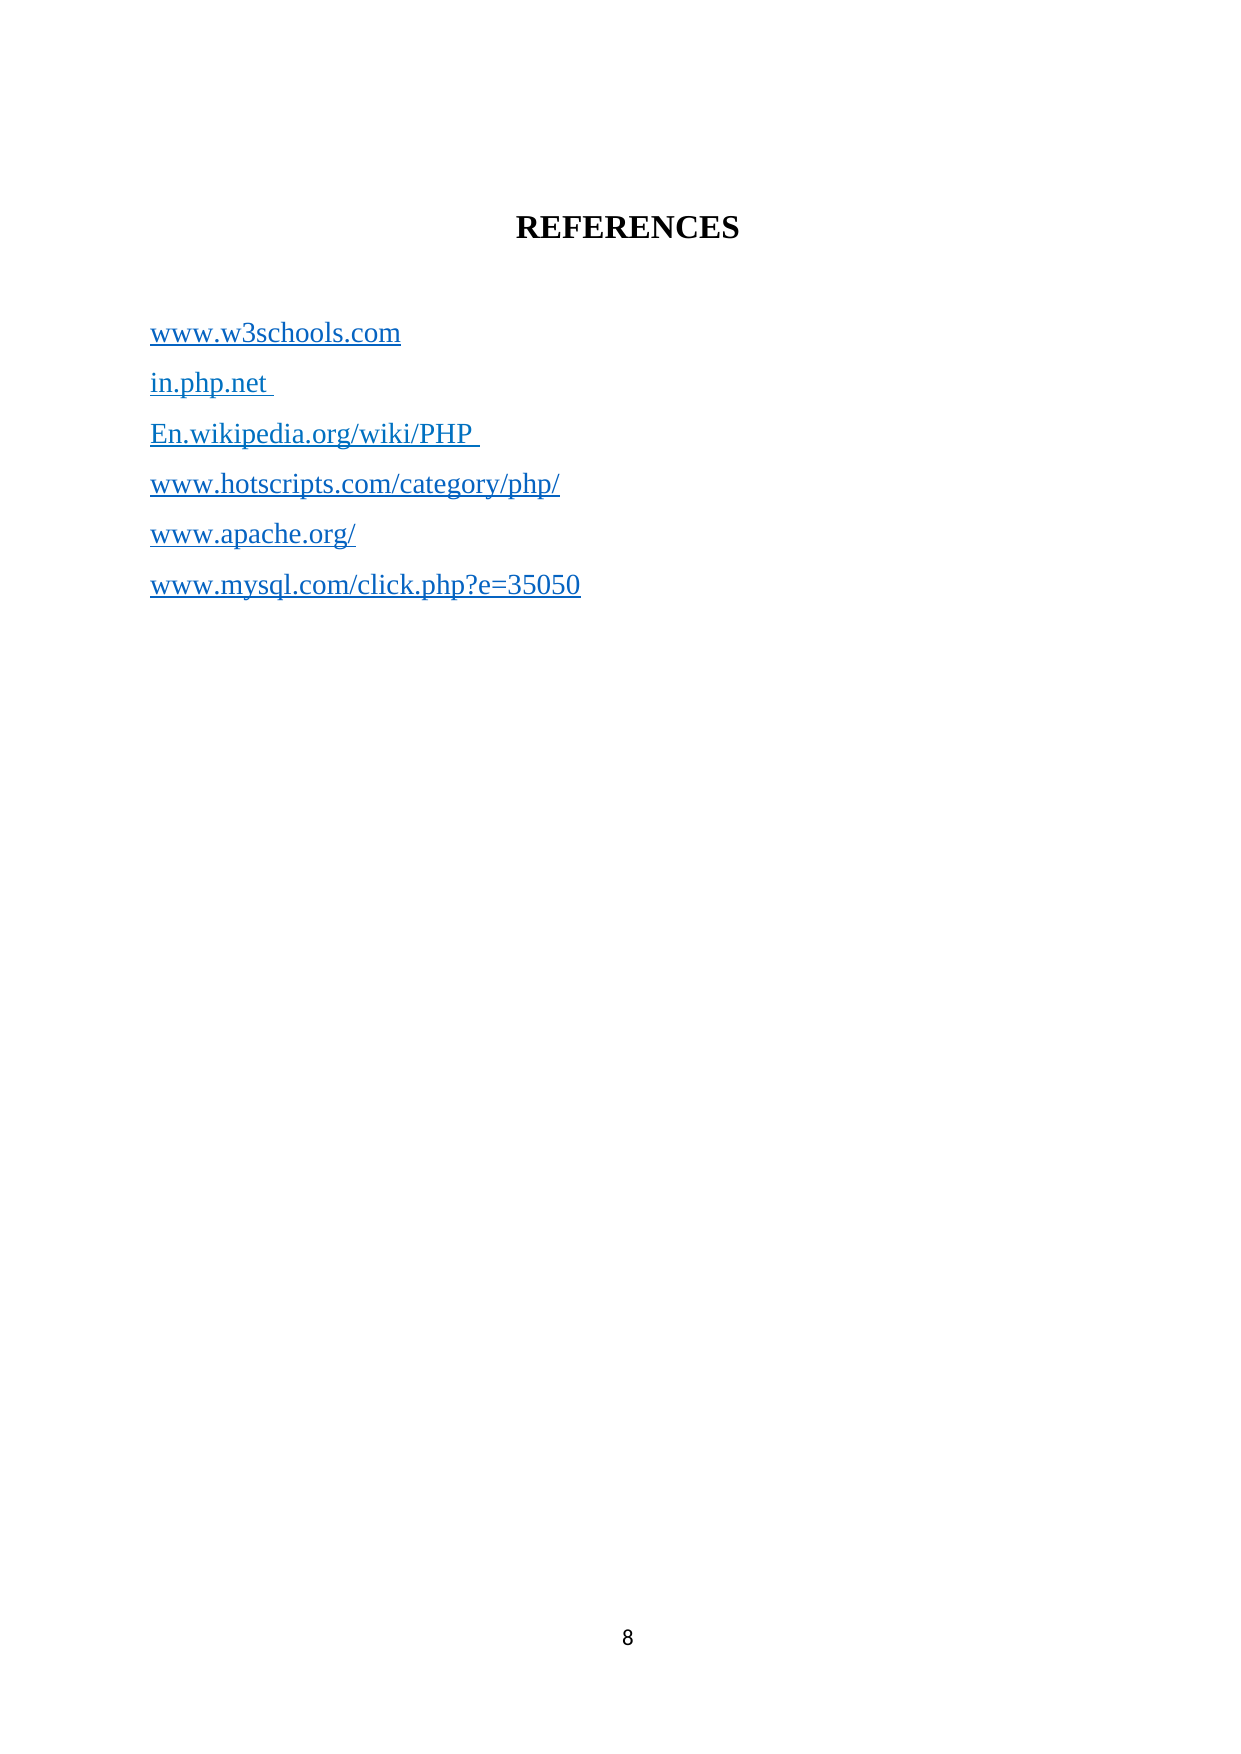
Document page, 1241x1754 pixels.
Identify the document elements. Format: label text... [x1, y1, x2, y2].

text www.mysql.com/click.php?e=35050 [150, 567, 1105, 600]
text in.php.net [150, 366, 1105, 399]
text En.wikipedia.org/wiki/PHP [150, 416, 1105, 449]
text www.w3schools.com [150, 315, 1105, 349]
text www.apache.org/ [150, 517, 1105, 550]
text www.hotscripts.com/category/php/ [150, 466, 1105, 500]
text REFERENCES [150, 207, 1105, 246]
